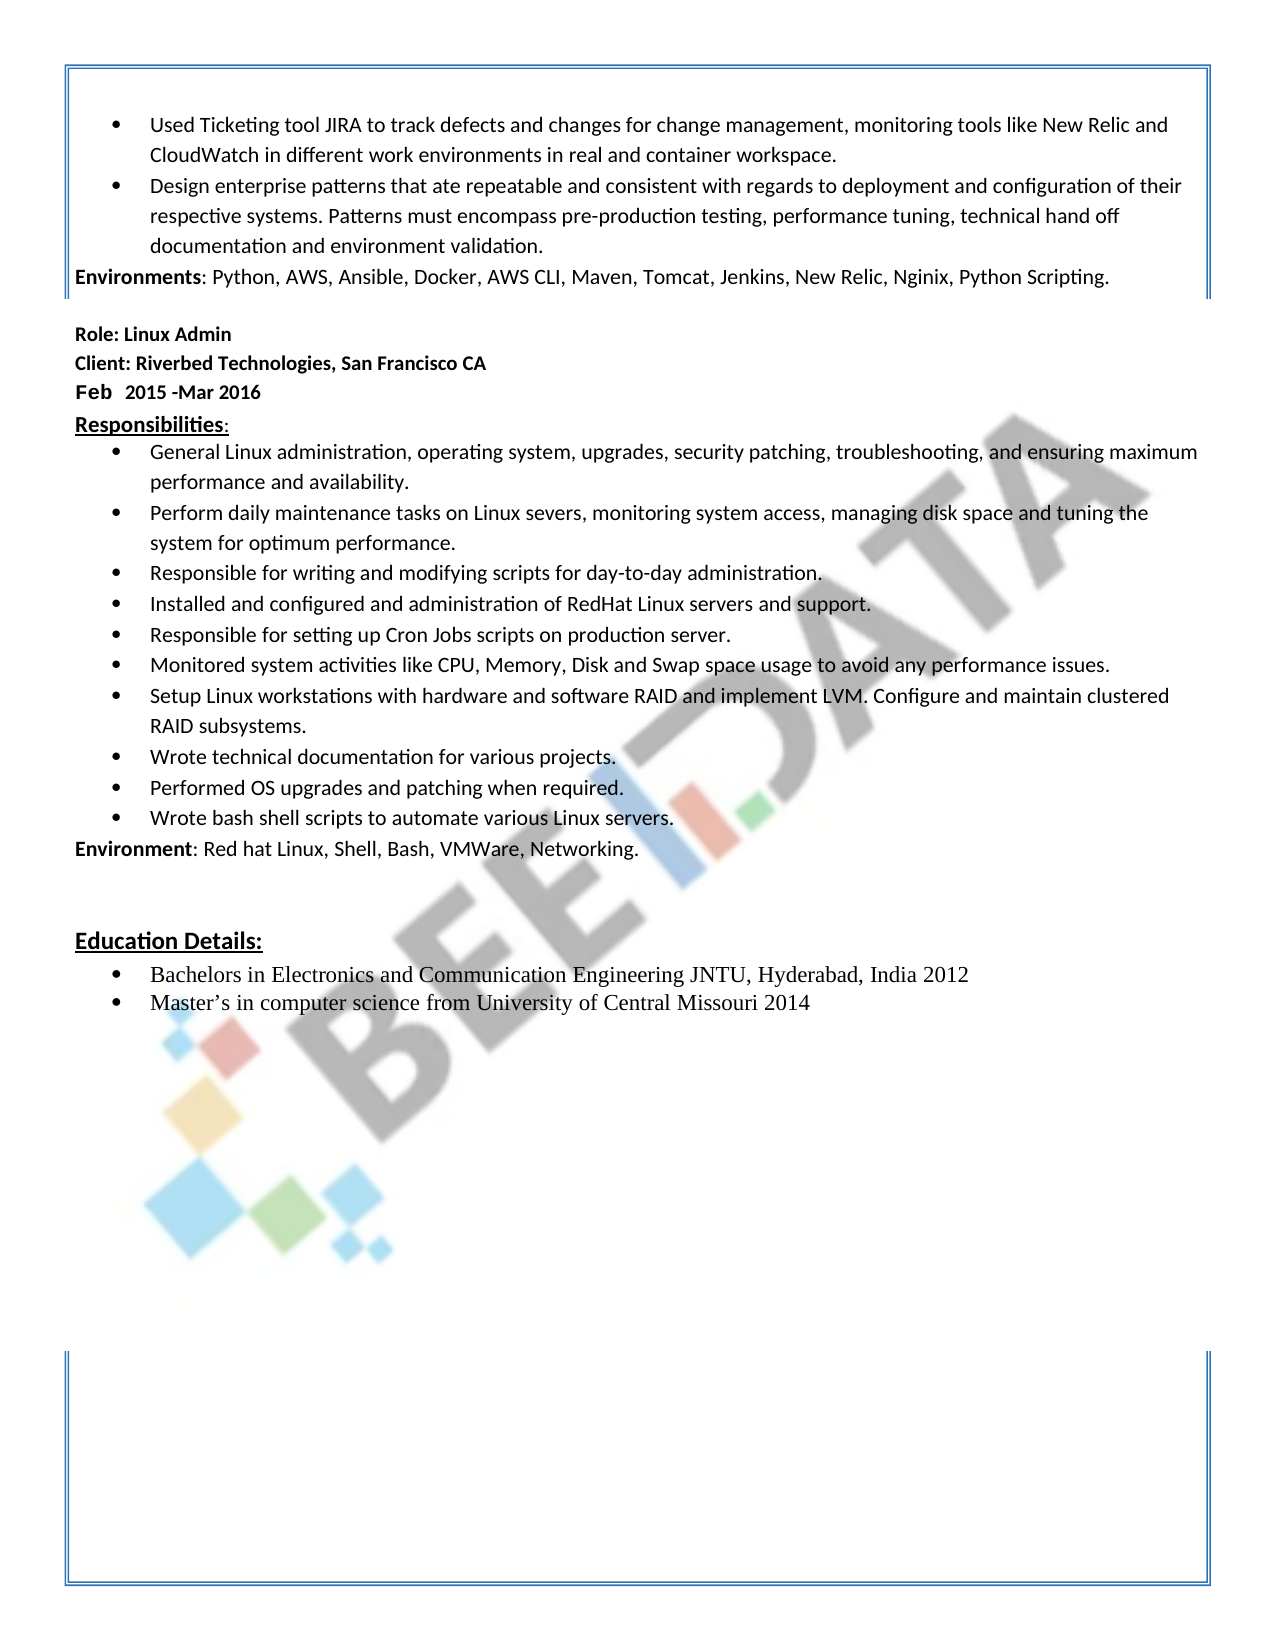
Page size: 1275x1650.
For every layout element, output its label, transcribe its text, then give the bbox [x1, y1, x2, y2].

text Environment: Red hat Linux, Shell, Bash, VMWare, Networking. [75, 835, 1212, 862]
list Responsible for writing and modifying scripts for day-to-day administration. [112, 559, 1212, 586]
text Role: Linux Admin [75, 321, 1212, 346]
list Wrote bash shell scripts to automate various Linux servers. [112, 804, 1212, 831]
list Wrote technical documentation for various projects. [112, 743, 1212, 770]
subtitle Responsibilities: [75, 410, 1212, 438]
subtitle Education Details: [75, 926, 1212, 956]
list General Linux administration, operating system, upgrades, security patching, troubleshooting, and ensuring maximum performance and availability. [112, 438, 1200, 494]
text Feb 2015 -Mar 2016 [75, 379, 1212, 406]
list Installed and configured and administration of RedHat Linux servers and support. [112, 590, 1212, 617]
picture [62, 299, 1213, 1351]
list Design enterprise patterns that ate repeatable and consistent with regards to deployment and configuration of their respective systems. Patterns must encompass pre-production testing, performance tuning, technical hand off documentation and environment validation. [112, 172, 1184, 259]
list Monitored system activities like CPU, Memory, Disk and Swap space usage to avoid any performance issues. [112, 652, 1212, 678]
list Performed OS upgrades and patching when required. [112, 774, 1212, 800]
text Environments: Python, AWS, Ansible, Docker, AWS CLI, Maven, Tomcat, Jenkins, New Relic, Nginix, Python Scripting. [75, 263, 1212, 290]
list Perform daily maintenance tasks on Linux severs, monitoring system access, managing disk space and tuning the system for optimum performance. [112, 499, 1149, 556]
list Used Ticketing tool JIRA to track defects and changes for change management, monitoring tools like New Relic and CloudWatch in different work environments in real and container workspace. [112, 111, 1170, 168]
list Bachelors in Electronics and Communication Engineering JNTU, Hyderabad, India 2012 [112, 960, 1212, 988]
list Setup Linux workstations with hardware and software RAID and implement LVM. Configure and maintain clustered RAID subsystems. [112, 682, 1172, 739]
list Responsible for setting up Cron Jobs scripts on production server. [112, 621, 1212, 647]
list Master’s in computer science from University of Central Missouri 2014 [112, 988, 1212, 1016]
text Client: Riverbed Technologies, San Francisco CA [75, 350, 1212, 375]
